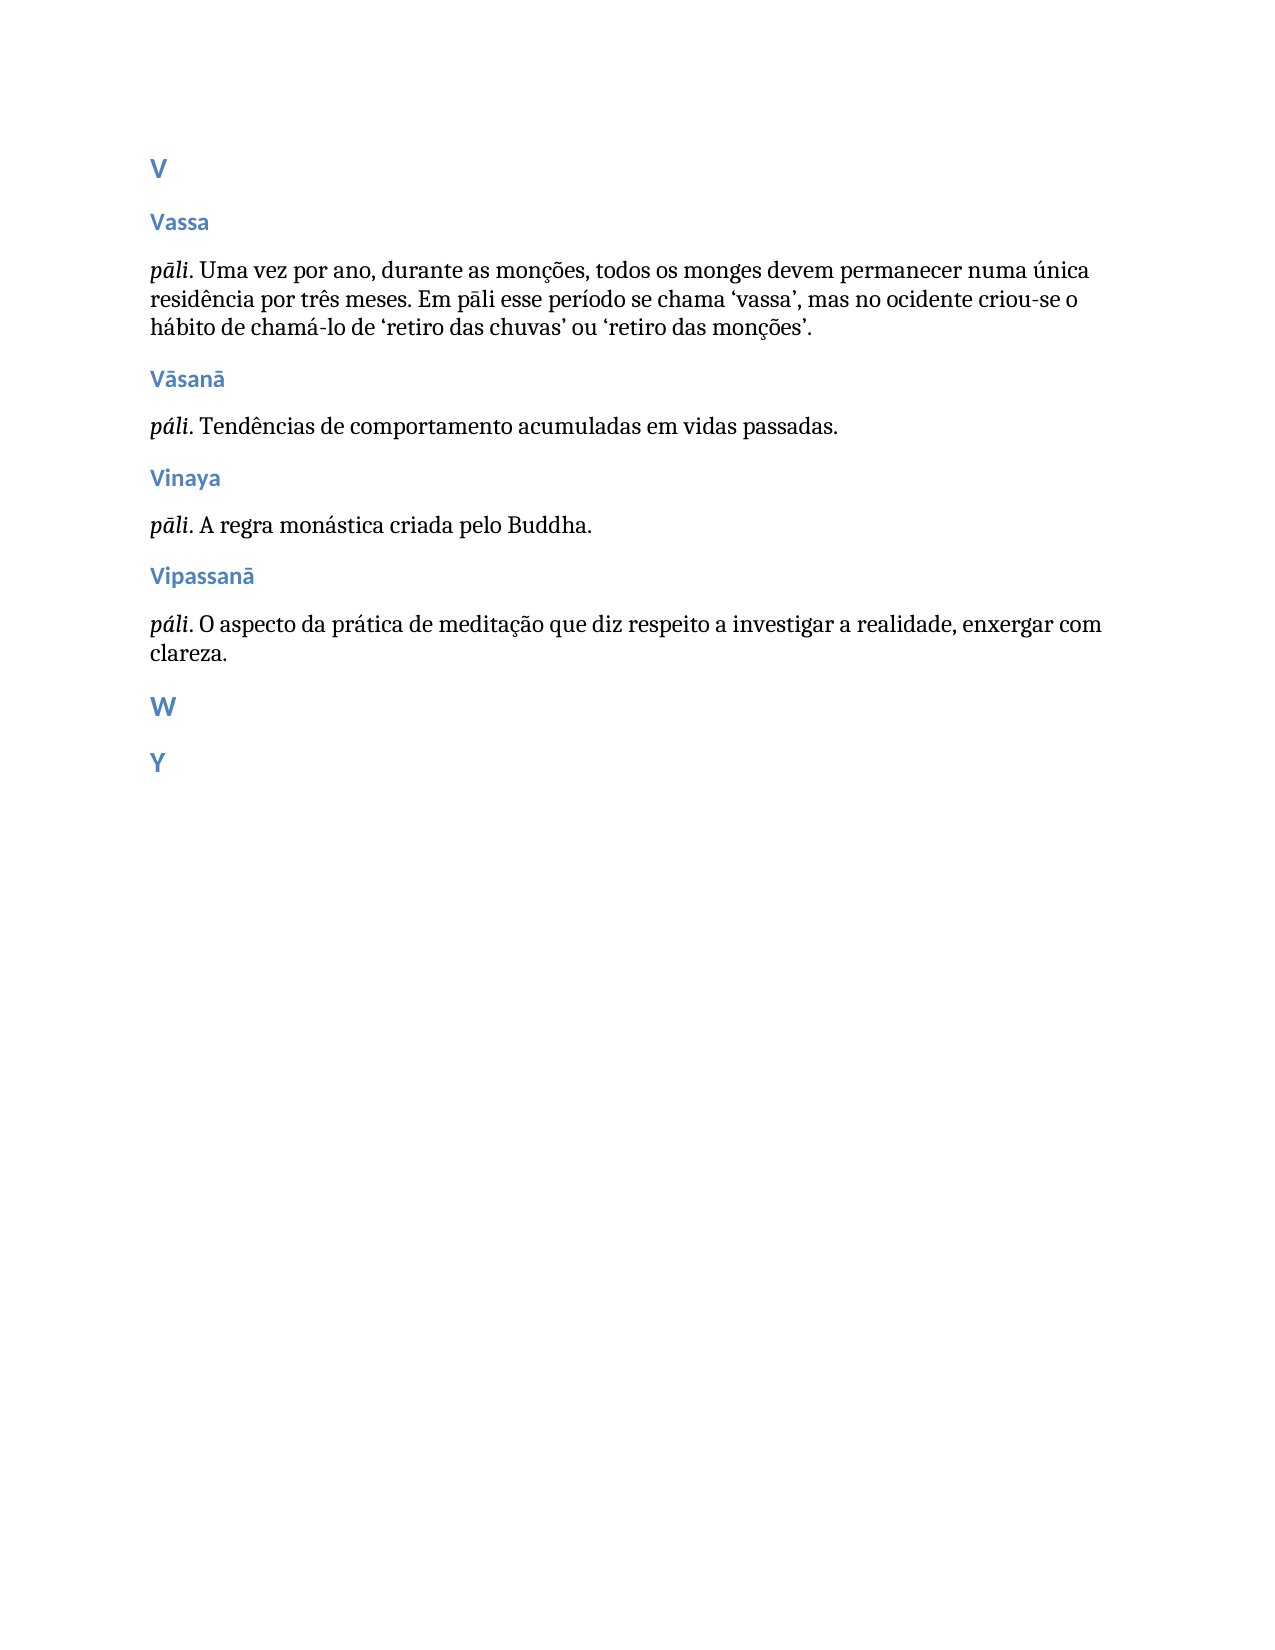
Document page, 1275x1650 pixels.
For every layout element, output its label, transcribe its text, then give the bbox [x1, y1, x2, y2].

text pāli. Uma vez por ano, durante as monções, todos os monges devem permanecer numa única residência por três meses. Em pāli esse período se chama ‘vassa’, mas no ocidente criou-se o hábito de chamá-lo de ‘retiro das chuvas’ ou ‘retiro das monções’. [150, 256, 1125, 342]
subtitle Y [150, 744, 1125, 780]
text páli. O aspecto da prática de meditação que diz respeito a investigar a realidade, enxergar com clareza. [150, 610, 1125, 667]
subtitle Vassa [150, 206, 1125, 237]
subtitle V [150, 150, 1125, 186]
subtitle Vāsanā [150, 363, 1125, 393]
text páli. Tendências de comportamento acumuladas em vidas passadas. [150, 412, 1125, 441]
subtitle Vipassanā [150, 561, 1125, 591]
subtitle Vinaya [150, 462, 1125, 492]
text pāli. A regra monástica criada pelo Buddha. [150, 511, 1125, 540]
subtitle W [150, 688, 1125, 724]
